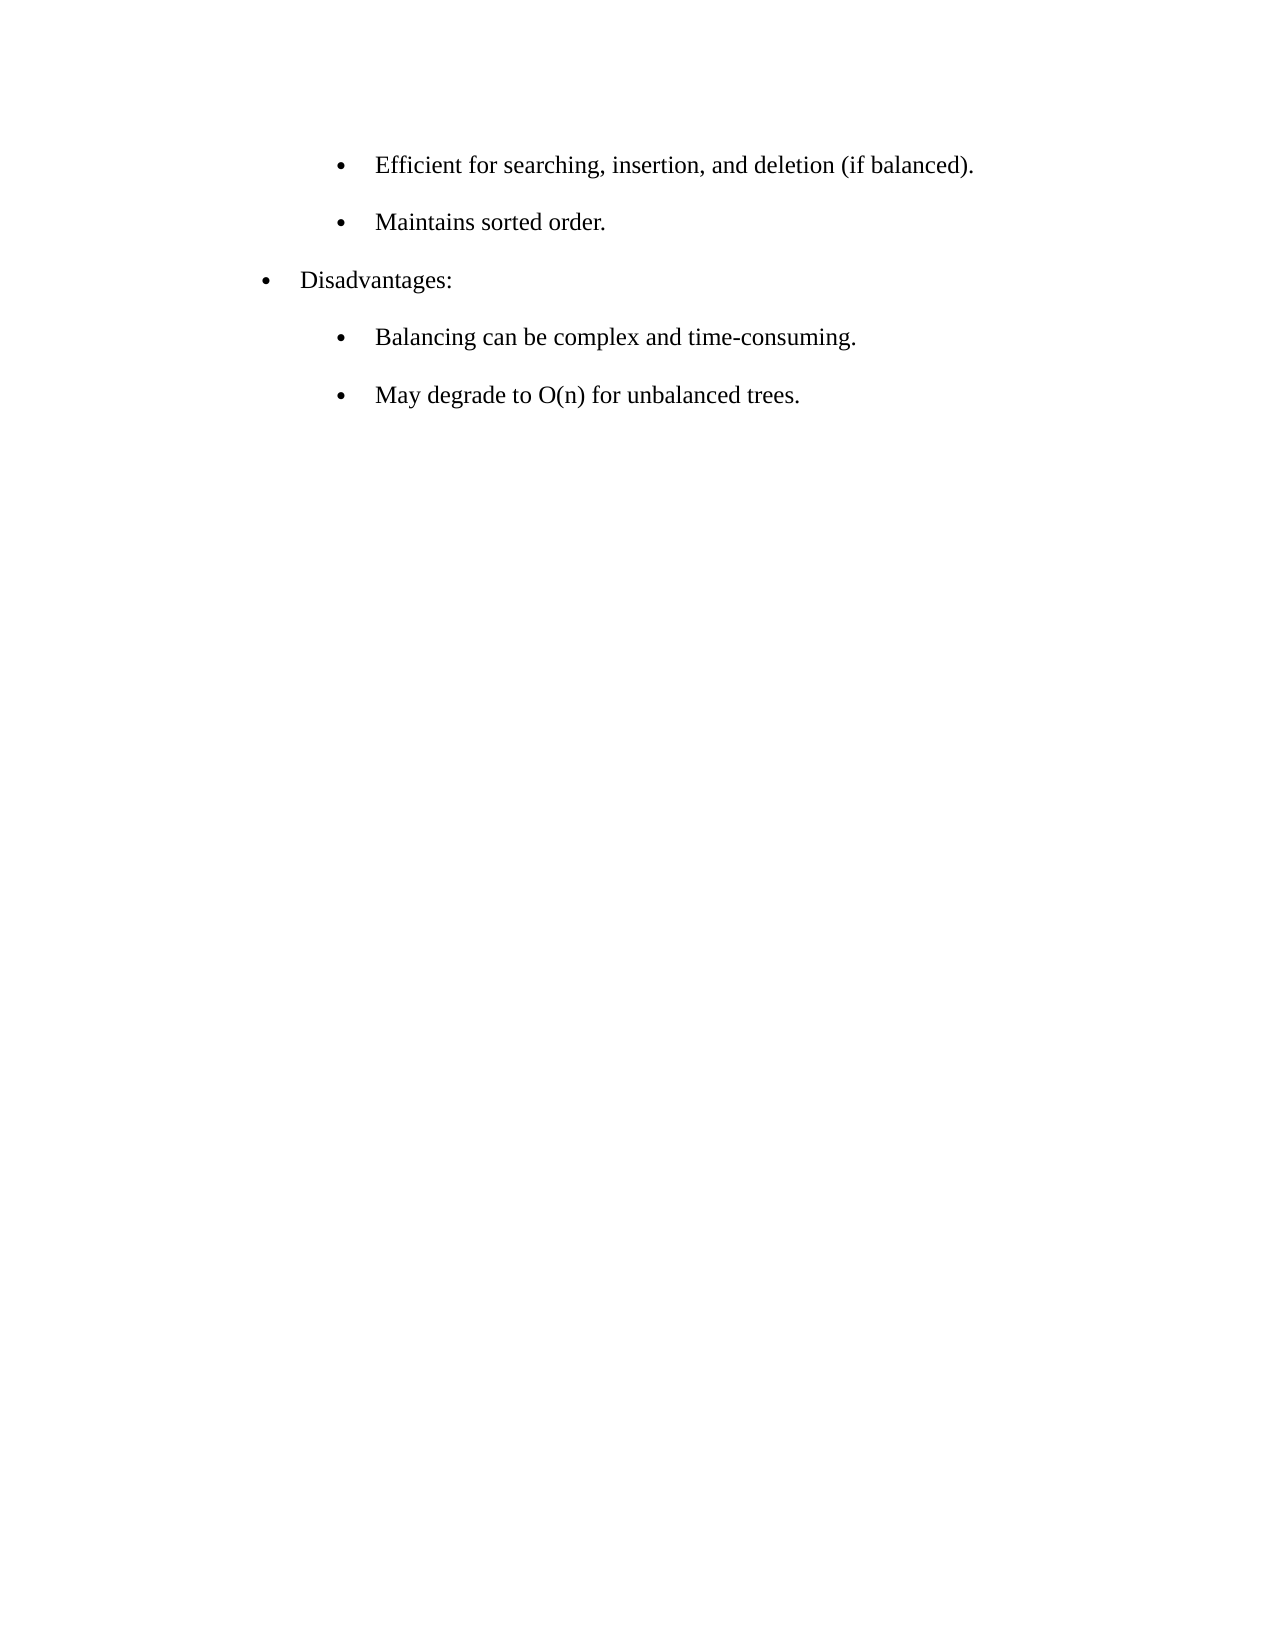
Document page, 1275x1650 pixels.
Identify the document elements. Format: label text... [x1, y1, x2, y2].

list Balancing can be complex and time-consuming. [337, 322, 1125, 351]
list May degrade to O(n) for unbalanced trees. [337, 380, 1125, 409]
list Efficient for searching, insertion, and deletion (if balanced). [337, 150, 1125, 179]
list Maintains sorted order. [337, 207, 1125, 236]
list Disadvantages: [262, 265, 1125, 294]
